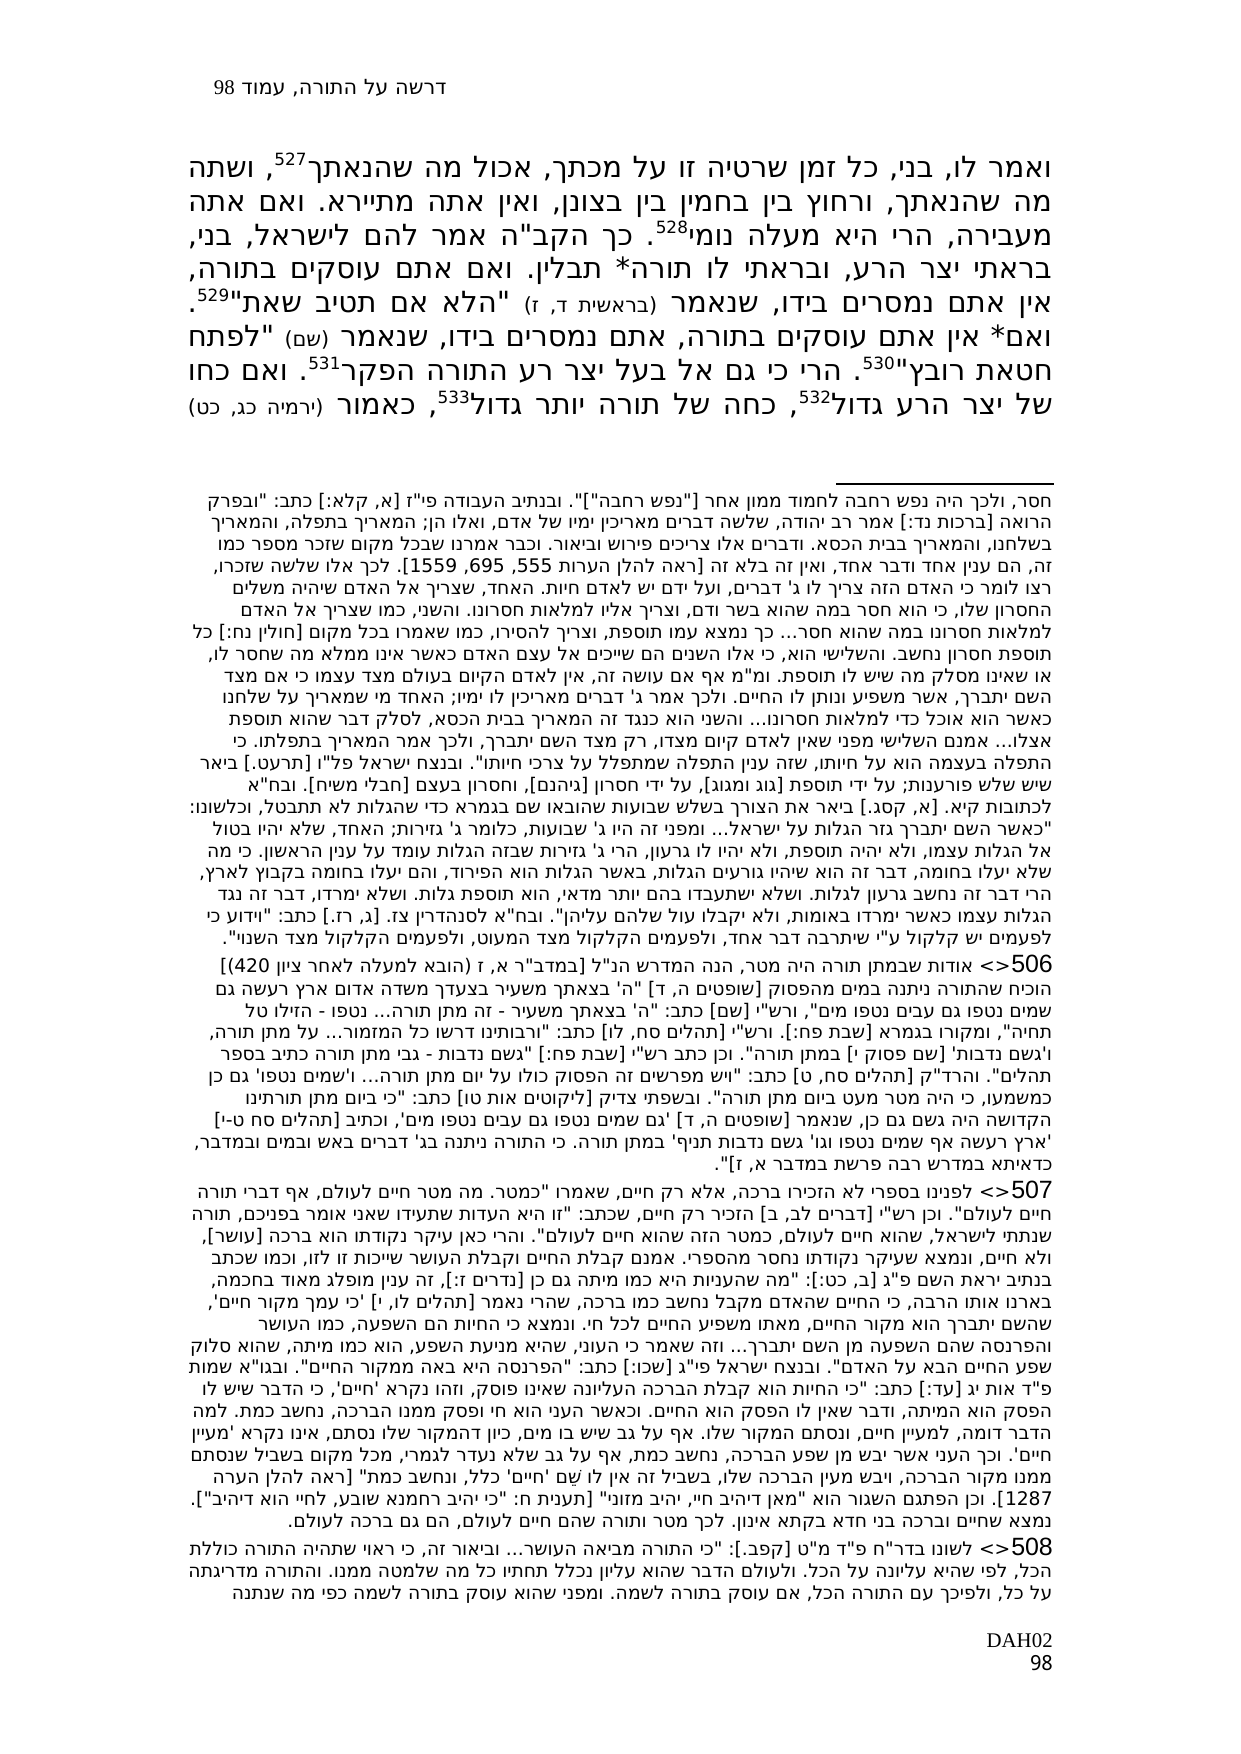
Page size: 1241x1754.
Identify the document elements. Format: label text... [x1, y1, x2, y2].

text #וזהו ענין= שתי הלחם, שבאו עם כבשי עצרת, של חמץ (ויקרא כג, יז), מה שהרחיקה התורה בכל ההקרבות את החמץ, חוץ מבשתי הלחם בחג השבועות, ואף על גב שלא היו נקטרים ונקרבים לגבי מזבח, מכל מקום שם "קרבן" עליהם כשאר מנחות, ולמה אם כן באו של חמץ דוקא. אבל טעם הדבר הוא מפני כי החמץ הוא היצר הרע, הוא השאור שבעסה המעכב, אשר ראוי לאדם להרחיקו באמת כל עוד שיש בית מיחוש בעולם, אף בחשש רחוק מאוד שיבא על ידו לידי חטא. אמנם כאשר אין לחוש כלל, אין להרחיקו. לכך ציוה השם [יתברך] להקריב חמץ, שהוא היצר הרע, בעצרת, הוא יום מתן תורה, ולא זולתו, כי התורה איננה מניחתו לשלוט באדם, כדאמרינן בקידושין (ל:), תנו רבנן "ושמתם" (דברים יא, יח), סם תם, נמשלה התורה כסם חיים. משל לאדם שהכה את בנו מכה גדולה, והניח לו רטיה על מכתו. ואמר לו, בני, כל זמן שרטיה זו על מכתך, אכול מה שהנאתך, ושתה מה שהנאתך, ורחוץ בין בחמין בין בצונן, ואין אתה מתיירא. ואם אתה מעבירה, הרי היא מעלה נומי. כך הקב"ה אמר להם לישראל, בני, בראתי יצר הרע, ובראתי לו תורה* תבלין. ואם אתם עוסקים בתורה, אין אתם נמסרים בידו, שנאמר (בראשית ד, ז) "הלא אם תטיב שאת". ואם* אין אתם עוסקים בתורה, אתם נמסרים בידו, שנאמר (שם) "לפתח חטאת רובץ". הרי כי גם אל בעל יצר רע התורה הפקר. ואם כחו של יצר הרע גדול, כחה של תורה יותר גדול, כאמור (ירמיה כג, כט) "הלא כה דברי כאש", שהתורה מבטלת כחו. ואם כן גם זה איננה* טענה ואמתלא כלל. [187, 150, 1053, 422]
